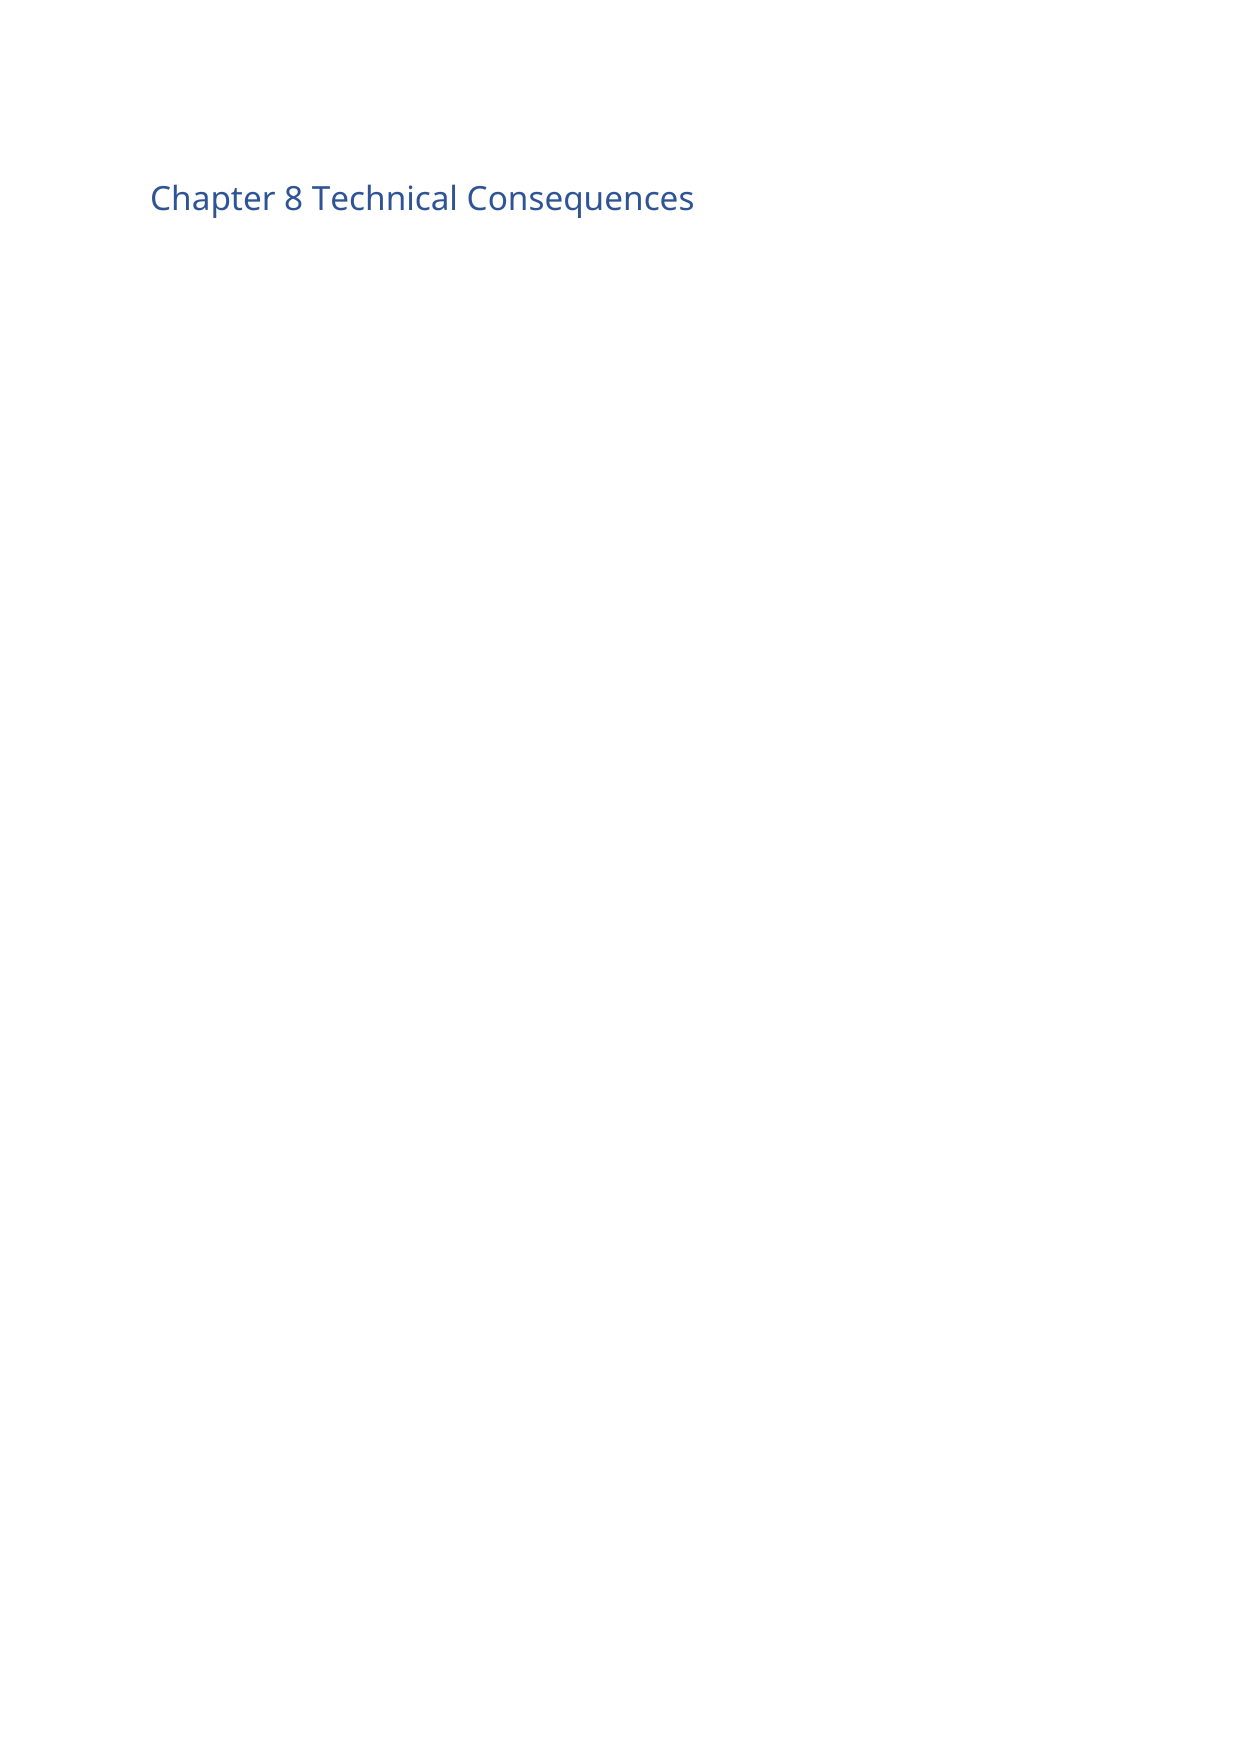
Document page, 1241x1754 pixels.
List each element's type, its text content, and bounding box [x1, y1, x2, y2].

subtitle Chapter 8 Technical Consequences [150, 175, 1090, 220]
